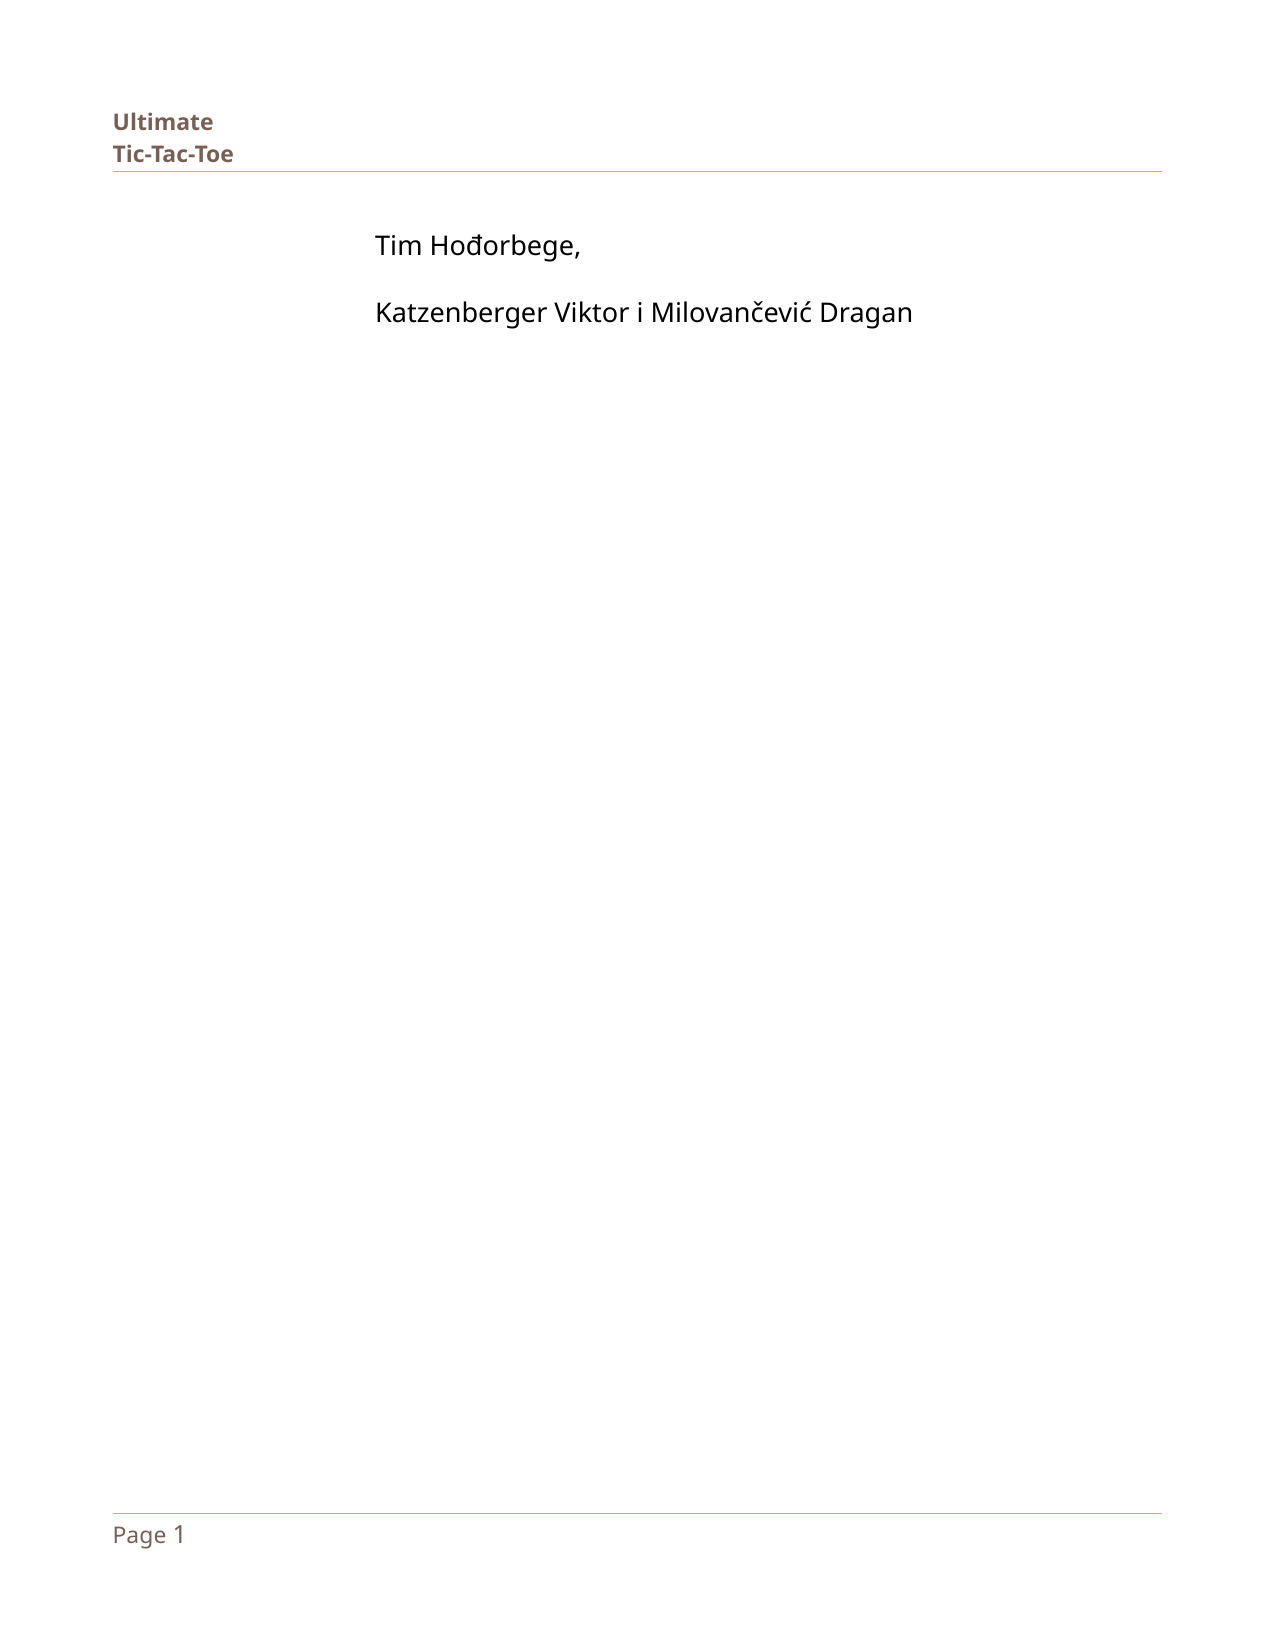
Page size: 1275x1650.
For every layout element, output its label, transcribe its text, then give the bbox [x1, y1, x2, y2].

text Tim Hođorbege, Katzenberger Viktor i Milovančević Dragan [375, 227, 1162, 330]
